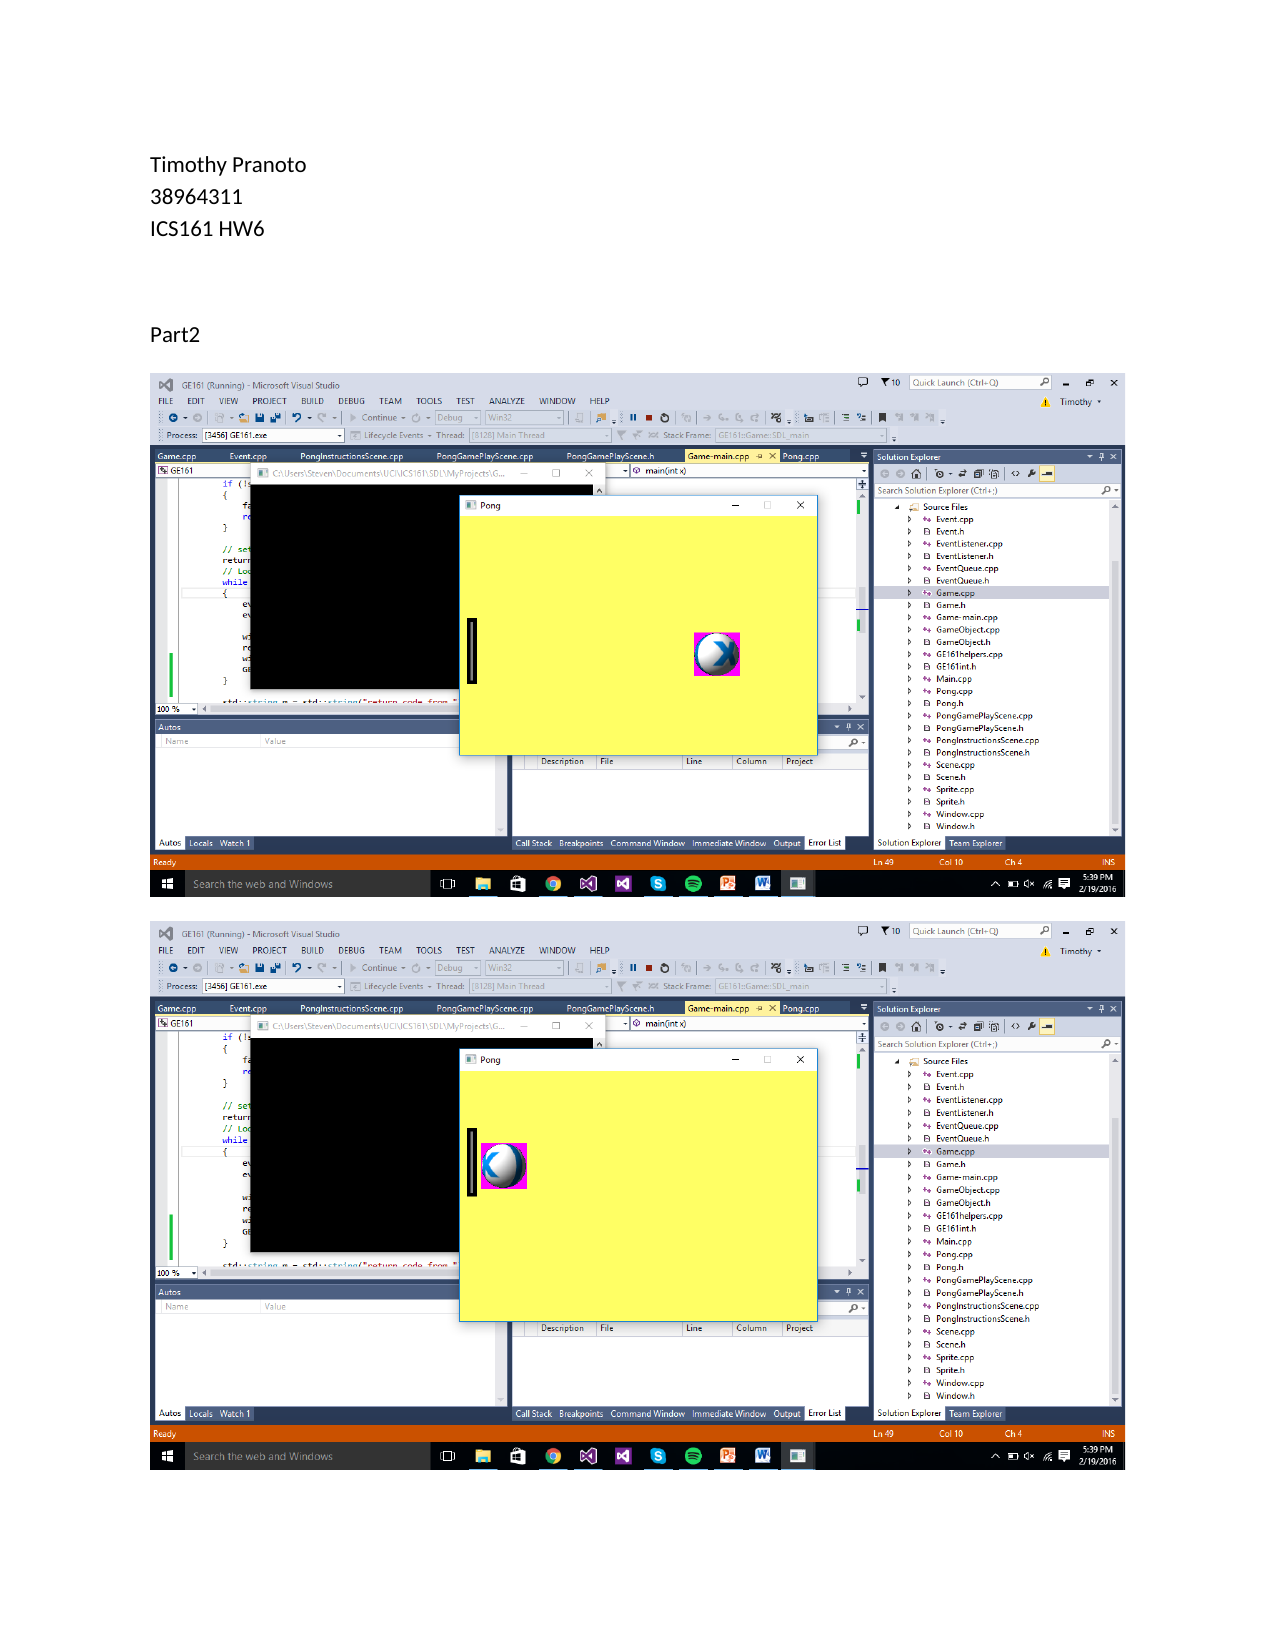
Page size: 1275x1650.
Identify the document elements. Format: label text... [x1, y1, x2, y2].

picture [150, 921, 1125, 1470]
picture [150, 373, 1125, 897]
text Part2 [150, 320, 1125, 348]
text Timothy Pranoto 38964311 ICS161 HW6 [150, 150, 1125, 242]
